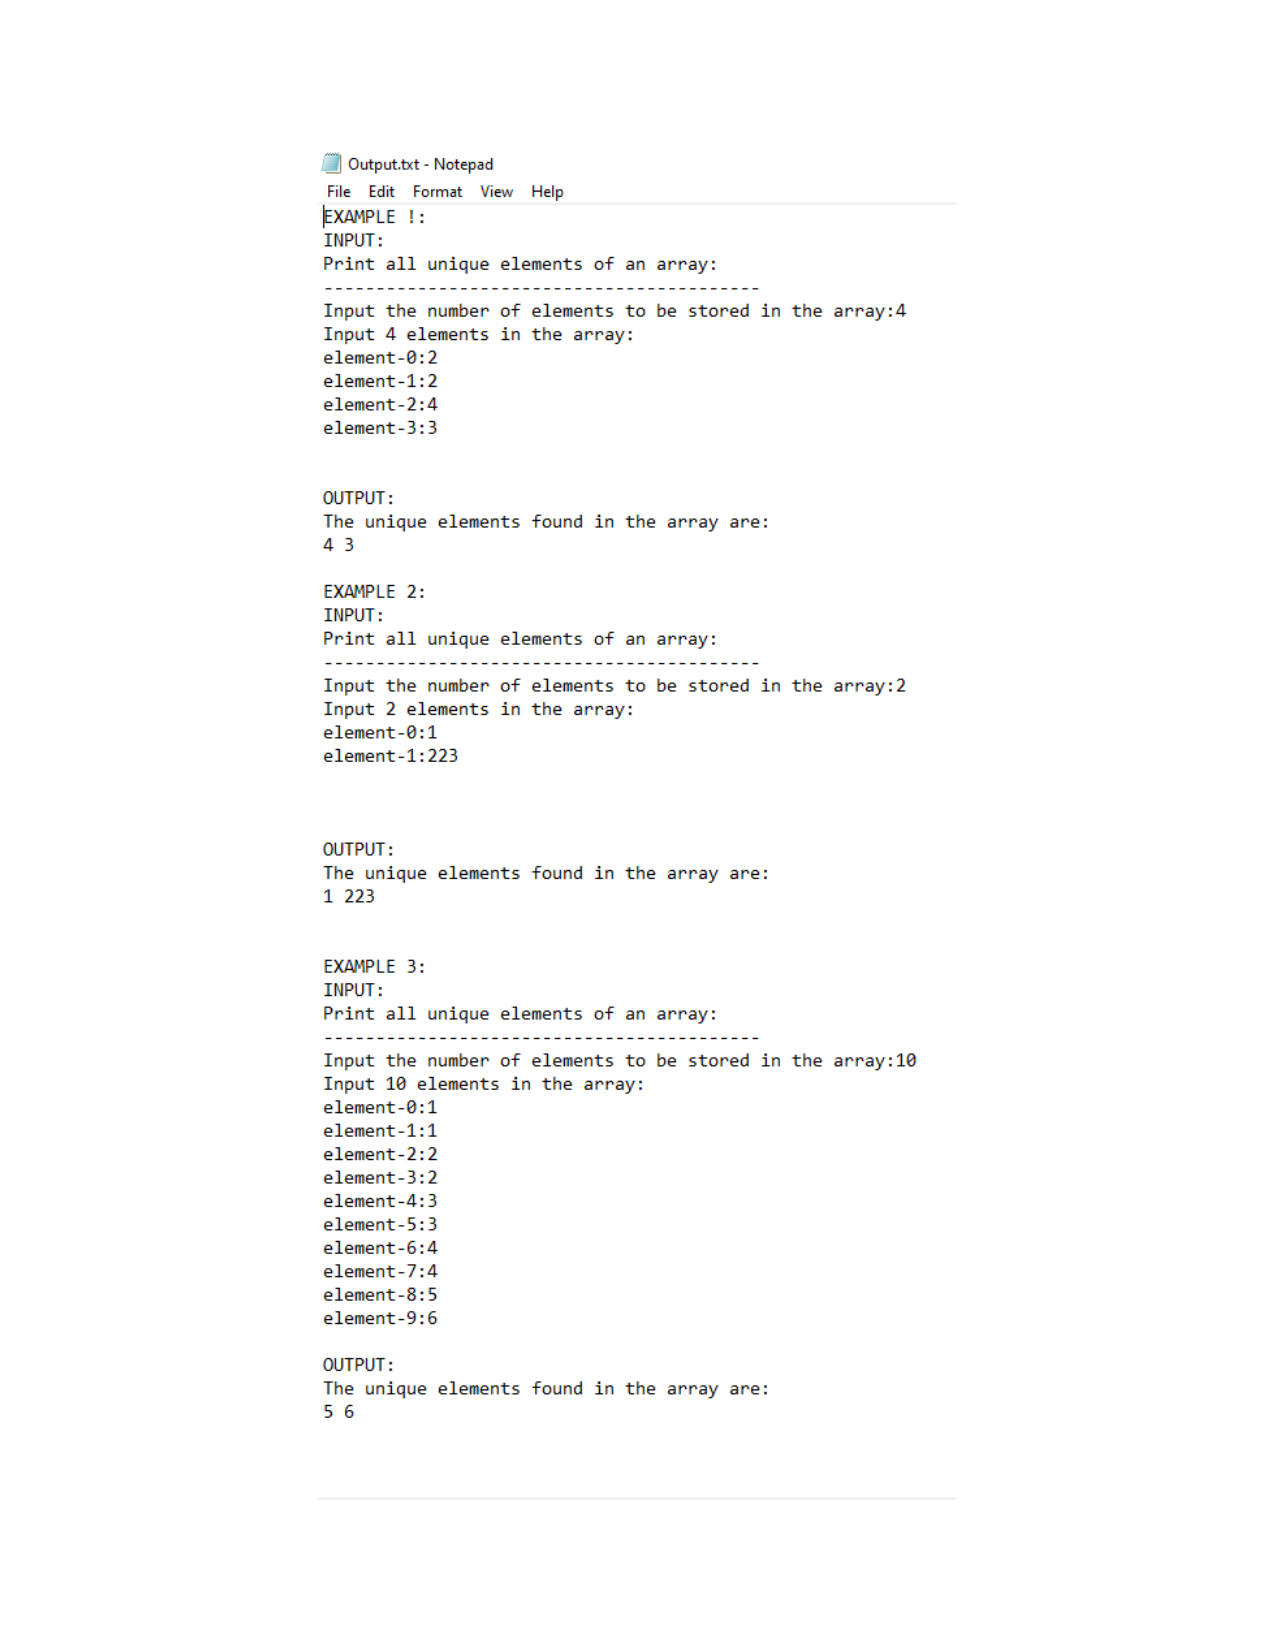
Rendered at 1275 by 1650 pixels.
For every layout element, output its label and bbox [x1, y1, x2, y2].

picture [318, 150, 957, 1500]
